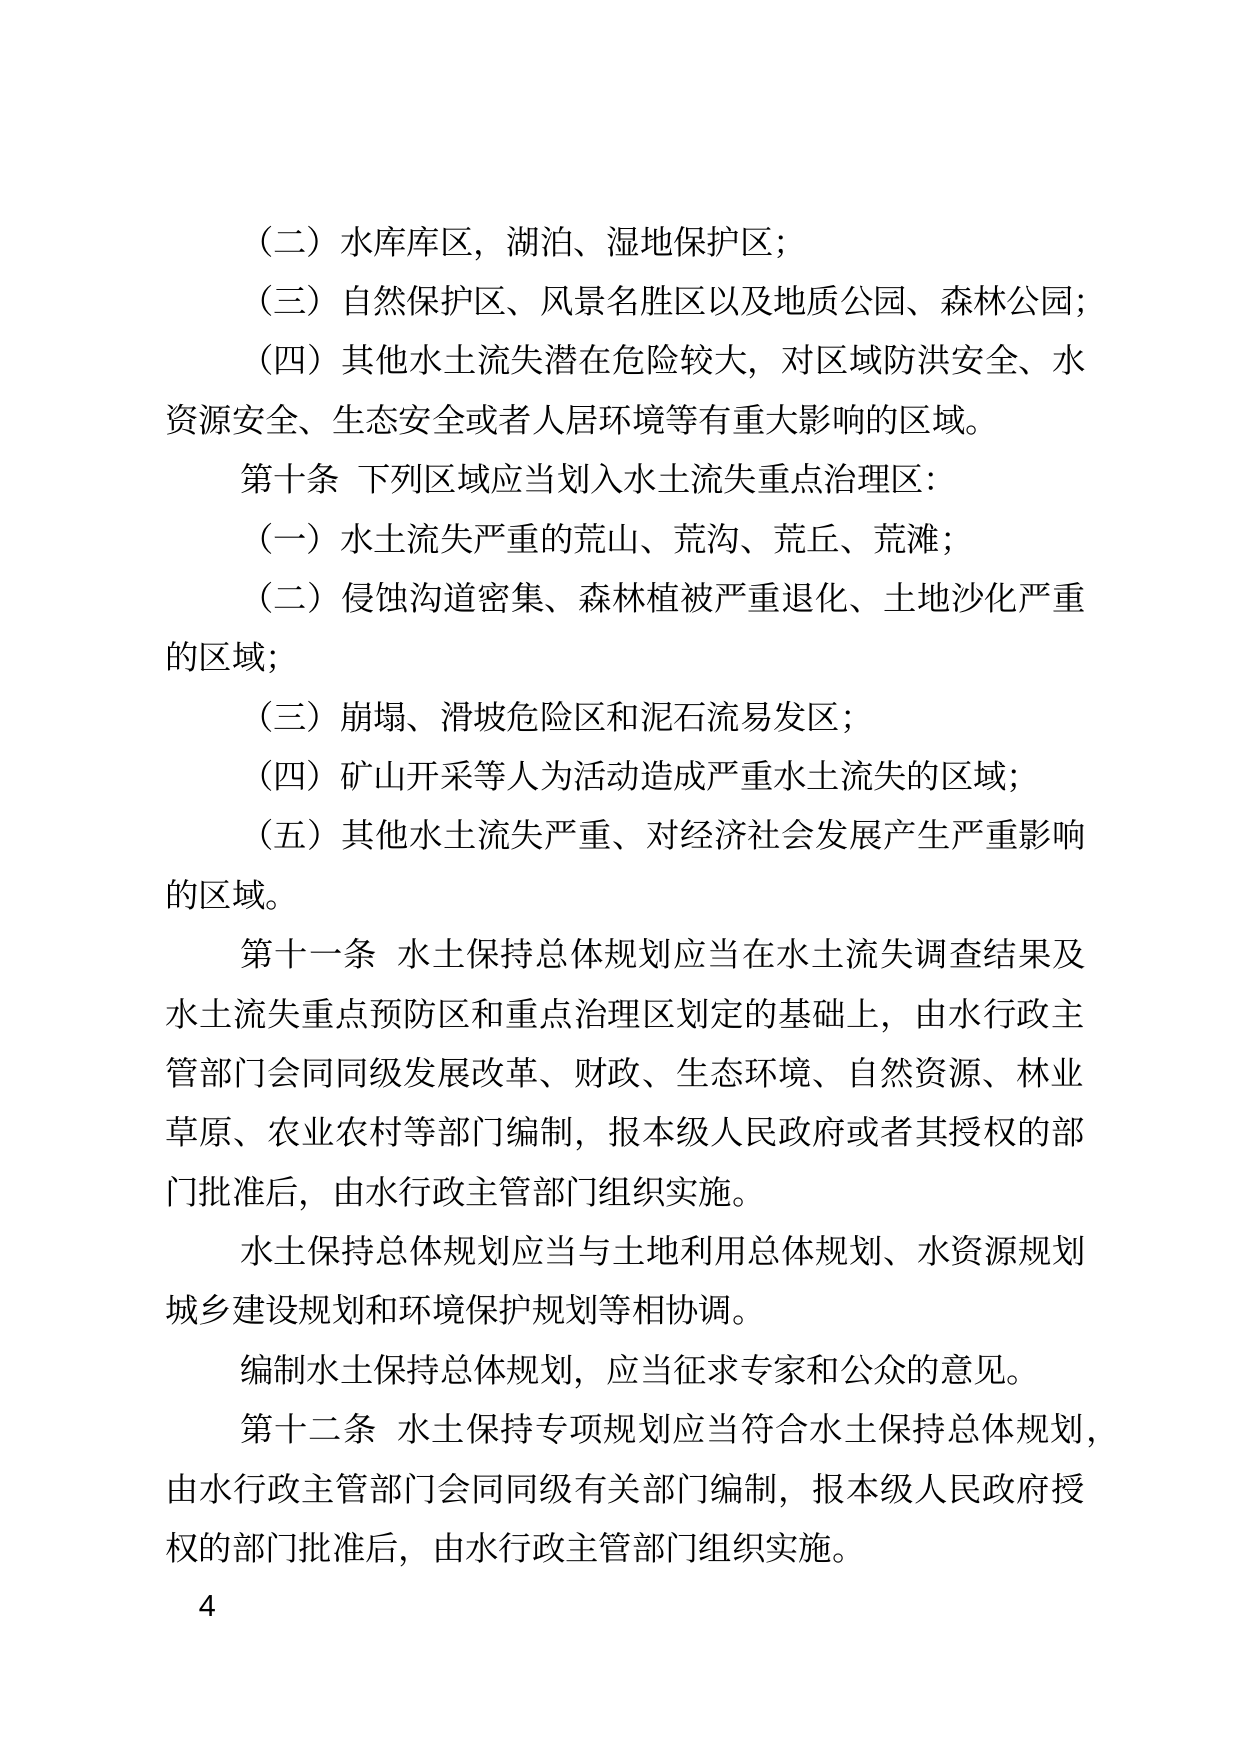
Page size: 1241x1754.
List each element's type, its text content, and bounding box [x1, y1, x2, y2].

text （三）崩塌、滑坡危险区和泥石流易发区； [165, 682, 1087, 741]
text （四）矿山开采等人为活动造成严重水土流失的区域； [165, 741, 1087, 800]
text 第十一条 水土保持总体规划应当在水土流失调查结果及水土流失重点预防区和重点治理区划定的基础上，由水行政主管部门会同同级发展改革、财政、生态环境、自然资源、林业草原、农业农村等部门编制，报本级人民政府或者其授权的部门批准后，由水行政主管部门组织实施。 [165, 919, 1087, 1216]
text 第十二条 水土保持专项规划应当符合水土保持总体规划，由水行政主管部门会同同级有关部门编制，报本级人民政府授权的部门批准后，由水行政主管部门组织实施。 [165, 1394, 1087, 1572]
text 水土保持总体规划应当与土地利用总体规划、水资源规划、城乡建设规划和环境保护规划等相协调。 [165, 1216, 1087, 1335]
text （三）自然保护区、风景名胜区以及地质公园、森林公园； [165, 266, 1087, 325]
text （五）其他水土流失严重、对经济社会发展产生严重影响的区域。 [165, 800, 1087, 919]
text 第十条 下列区域应当划入水土流失重点治理区： [165, 444, 1087, 503]
text （一）水土流失严重的荒山、荒沟、荒丘、荒滩； [165, 503, 1087, 563]
text （二）侵蚀沟道密集、森林植被严重退化、土地沙化严重的区域； [165, 563, 1087, 682]
text （二）水库库区，湖泊、湿地保护区； [165, 207, 1087, 266]
text （四）其他水土流失潜在危险较大，对区域防洪安全、水资源安全、生态安全或者人居环境等有重大影响的区域。 [165, 325, 1087, 444]
text 编制水土保持总体规划，应当征求专家和公众的意见。 [165, 1335, 1087, 1394]
